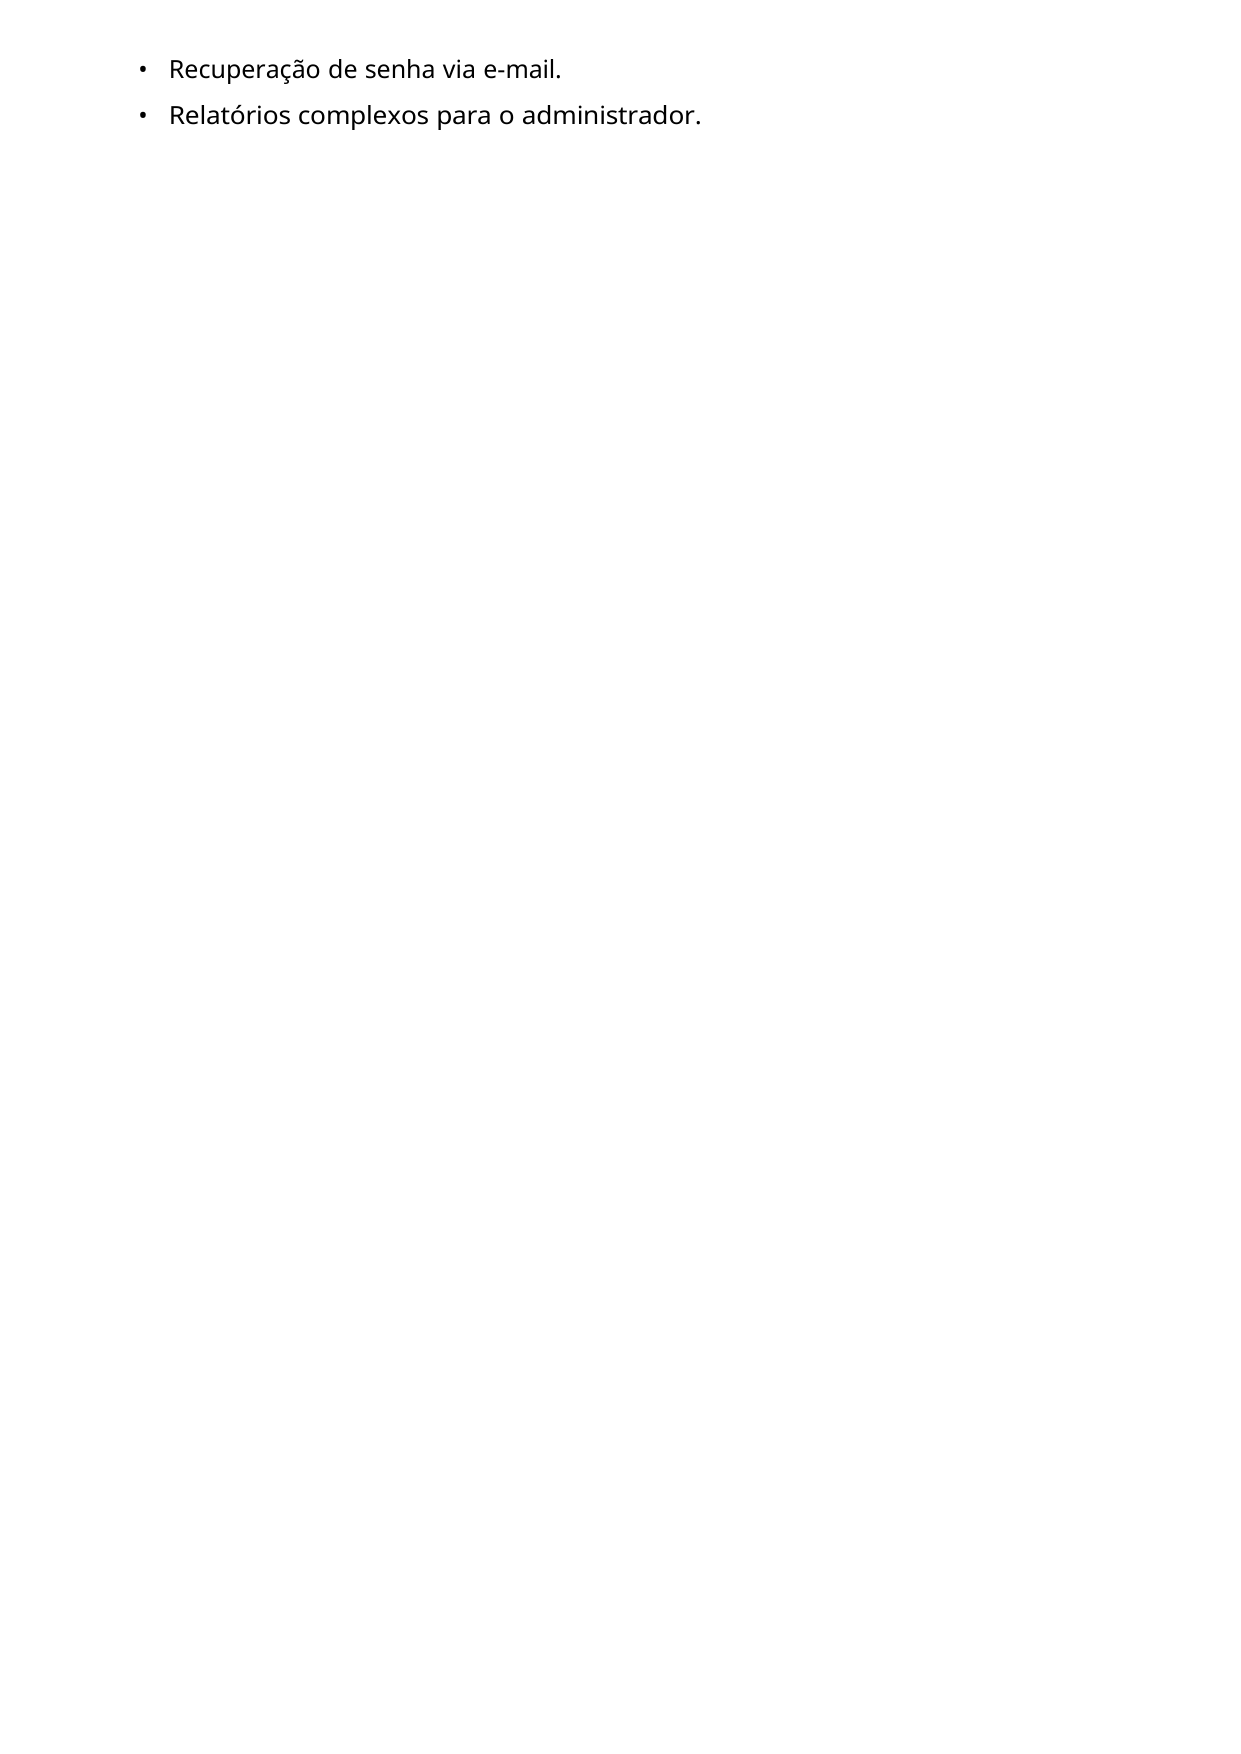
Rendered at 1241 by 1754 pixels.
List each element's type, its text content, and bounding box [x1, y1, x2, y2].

list Relatórios complexos para o administrador. [138, 98, 1137, 132]
list Recuperação de senha via e-mail. [138, 52, 1137, 86]
